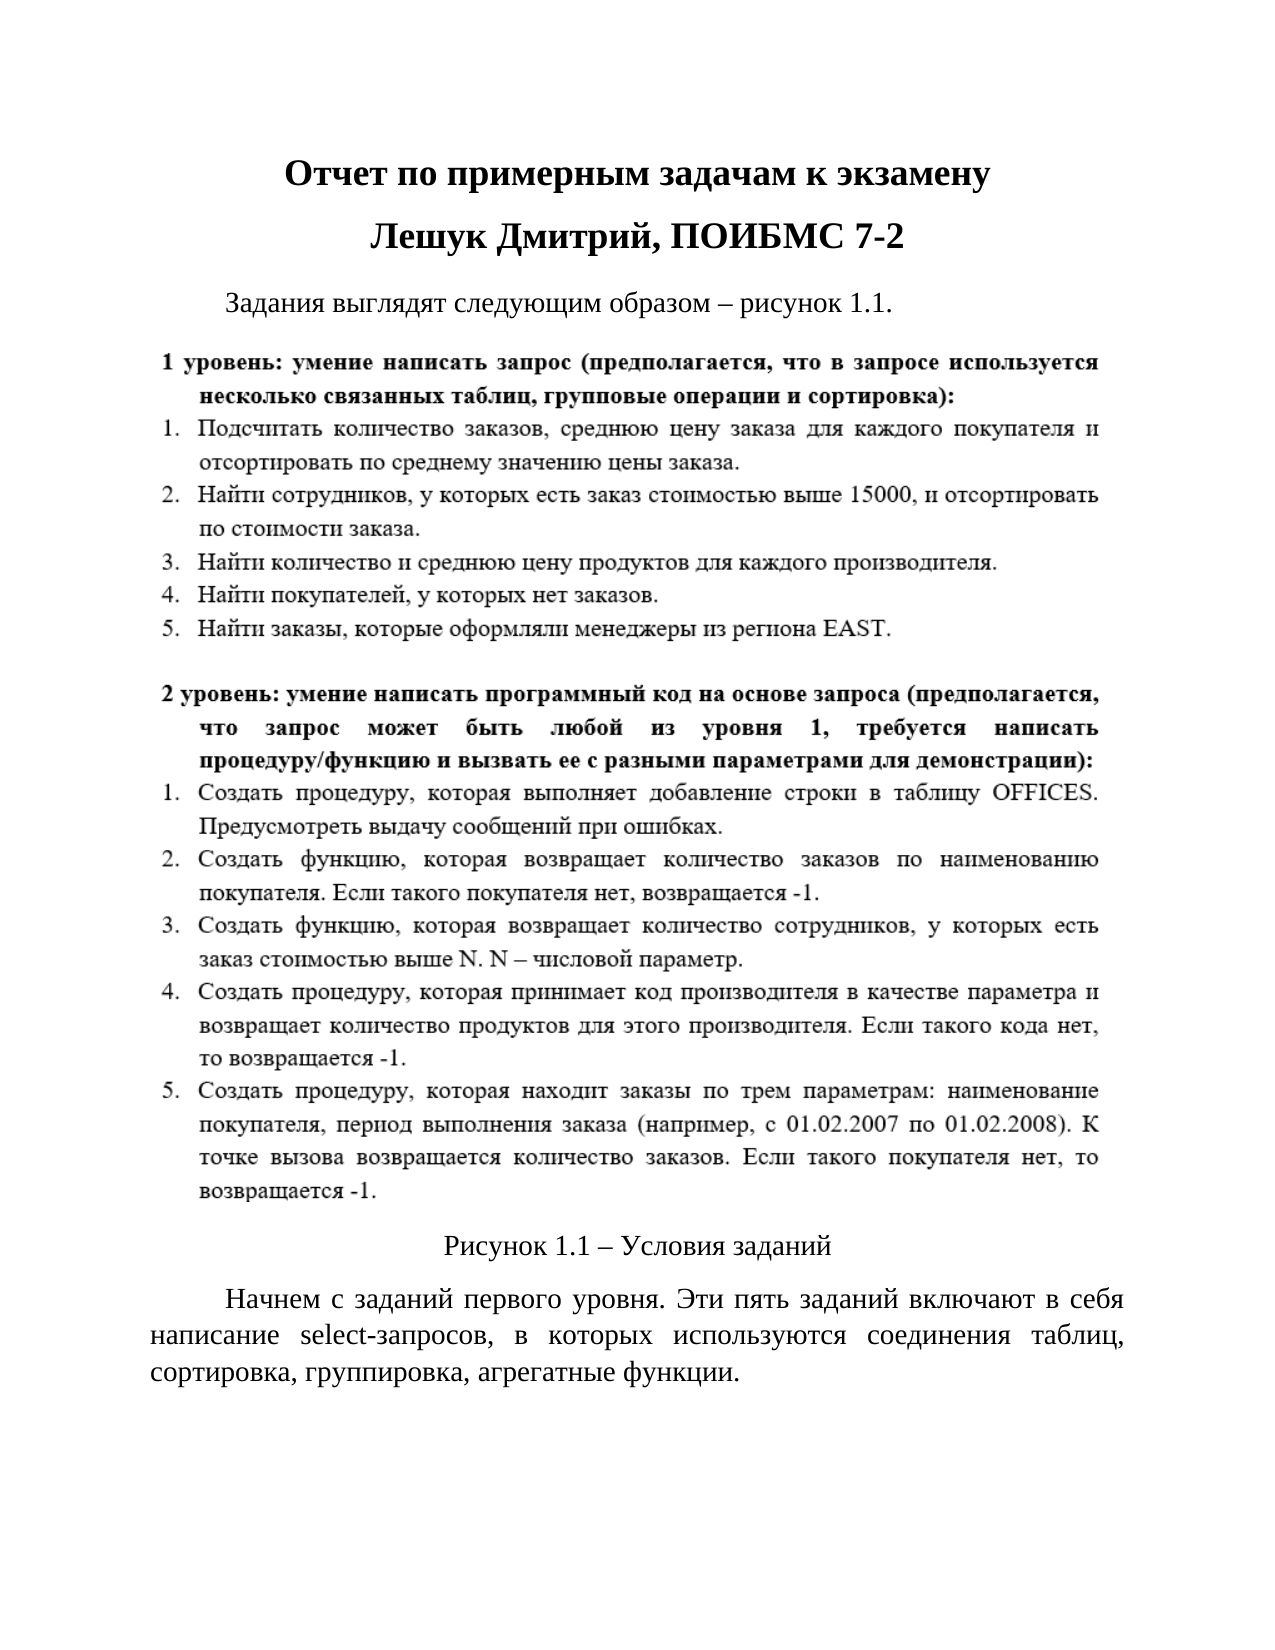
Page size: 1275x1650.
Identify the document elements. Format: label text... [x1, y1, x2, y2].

text Задания выглядят следующим образом – рисунок 1.1. [150, 285, 1125, 318]
picture [153, 337, 1122, 1202]
text Отчет по примерным задачам к экзамену [150, 150, 1125, 193]
text Лешук Дмитрий, ПОИБМС 7-2 [150, 213, 1125, 256]
text Начнем с заданий первого уровня. Эти пять заданий включают в себя написание select-запросов, в которых используются соединения таблиц, сортировка, группировка, агрегатные функции. [150, 1281, 1125, 1387]
text Рисунок 1.1 – Условия заданий [150, 1228, 1125, 1262]
